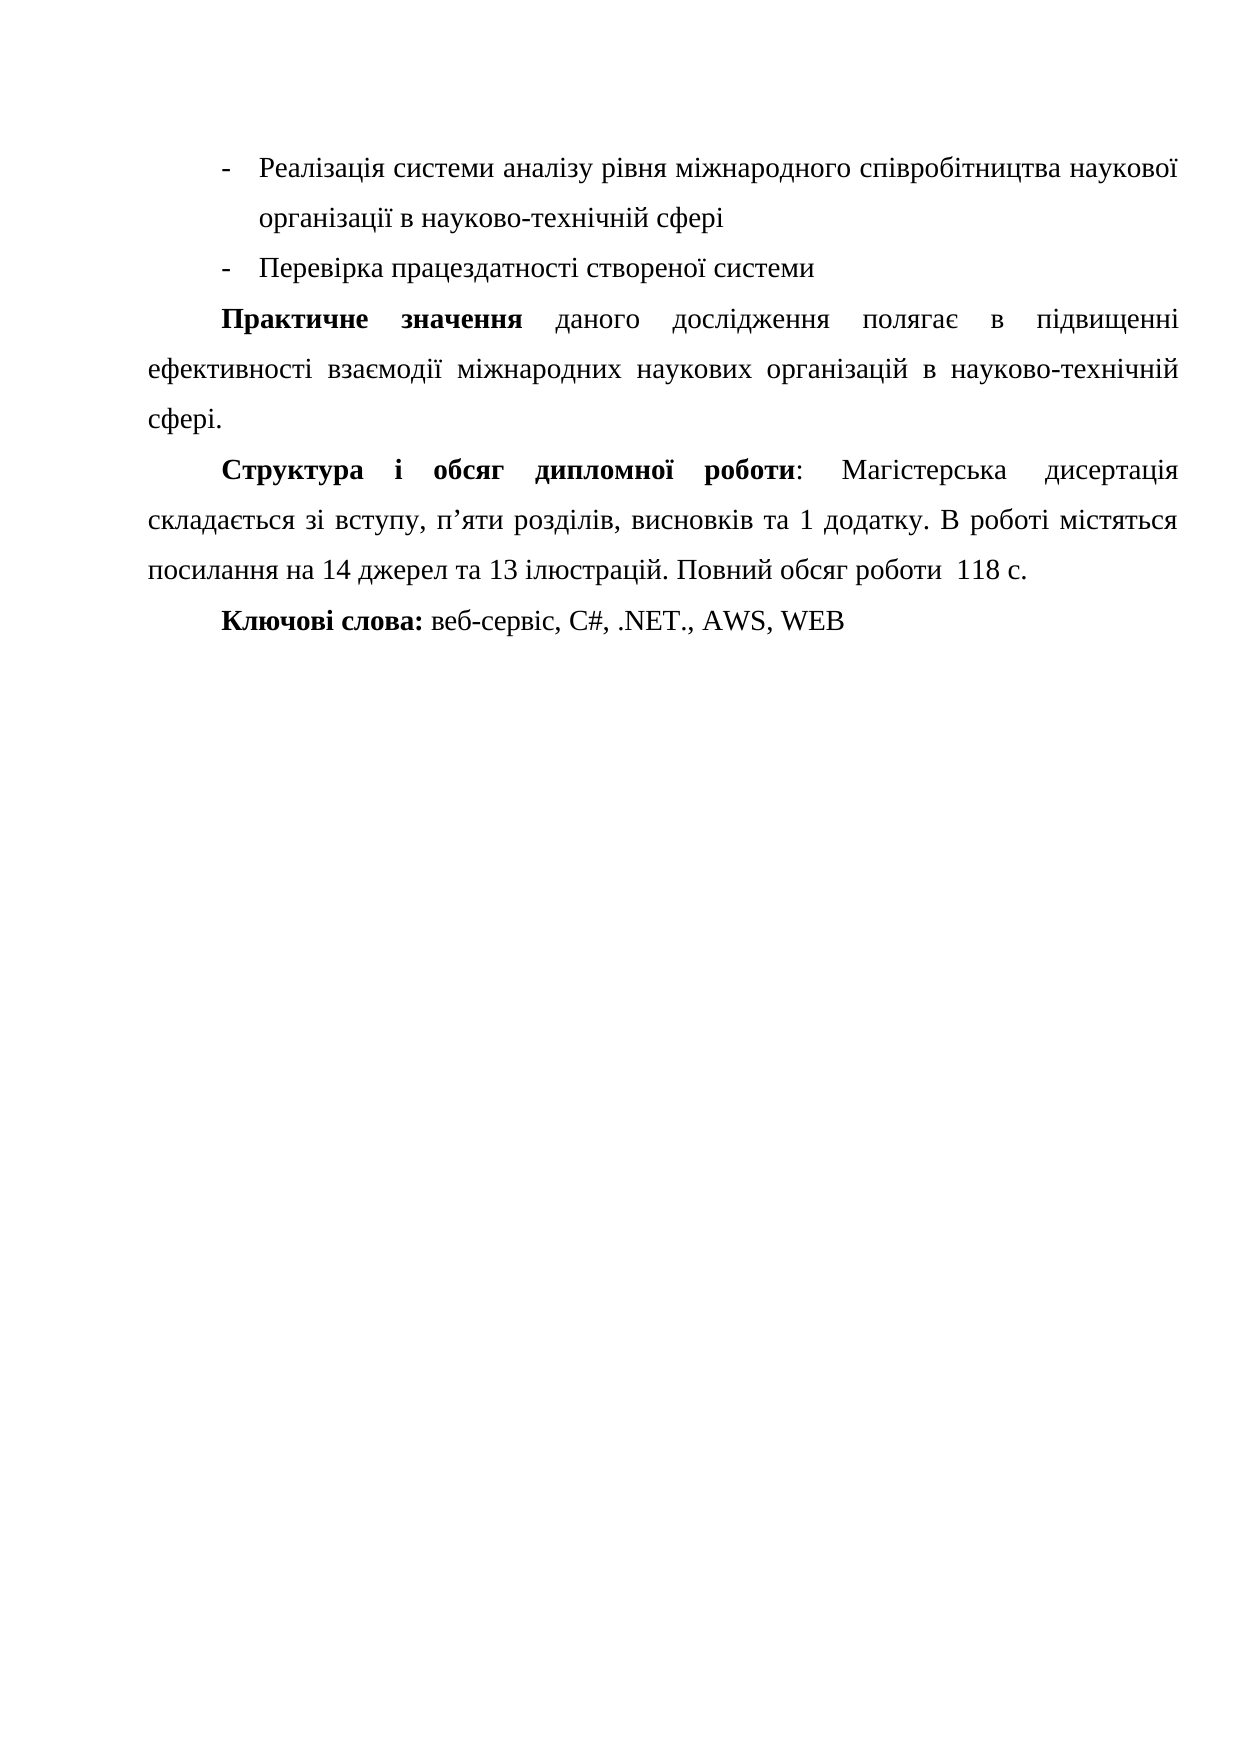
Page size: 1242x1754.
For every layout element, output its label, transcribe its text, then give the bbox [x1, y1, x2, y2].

text Ключові слова: веб-сервіс, C#, .NET., AWS, WEB [221, 603, 1198, 636]
list Перевірка працездатності створеної системи [221, 251, 1198, 284]
list Реалізація системи аналізу рівня міжнародного співробітництва наукової організації в науково-технічній сфері [221, 150, 1179, 234]
text Практичне значення даного дослідження полягає в підвищенні ефективності взаємодії міжнародних наукових організацій в науково-технічній сфері. [148, 301, 1179, 435]
text Структура і обсяг дипломної роботи: Магістерська дисертація складається зі вступу, п’яти розділів, висновків та 1 додатку. В роботі містяться посилання на 14 джерел та 13 ілюстрацій. Повний обсяг роботи 118 с. [148, 452, 1179, 586]
